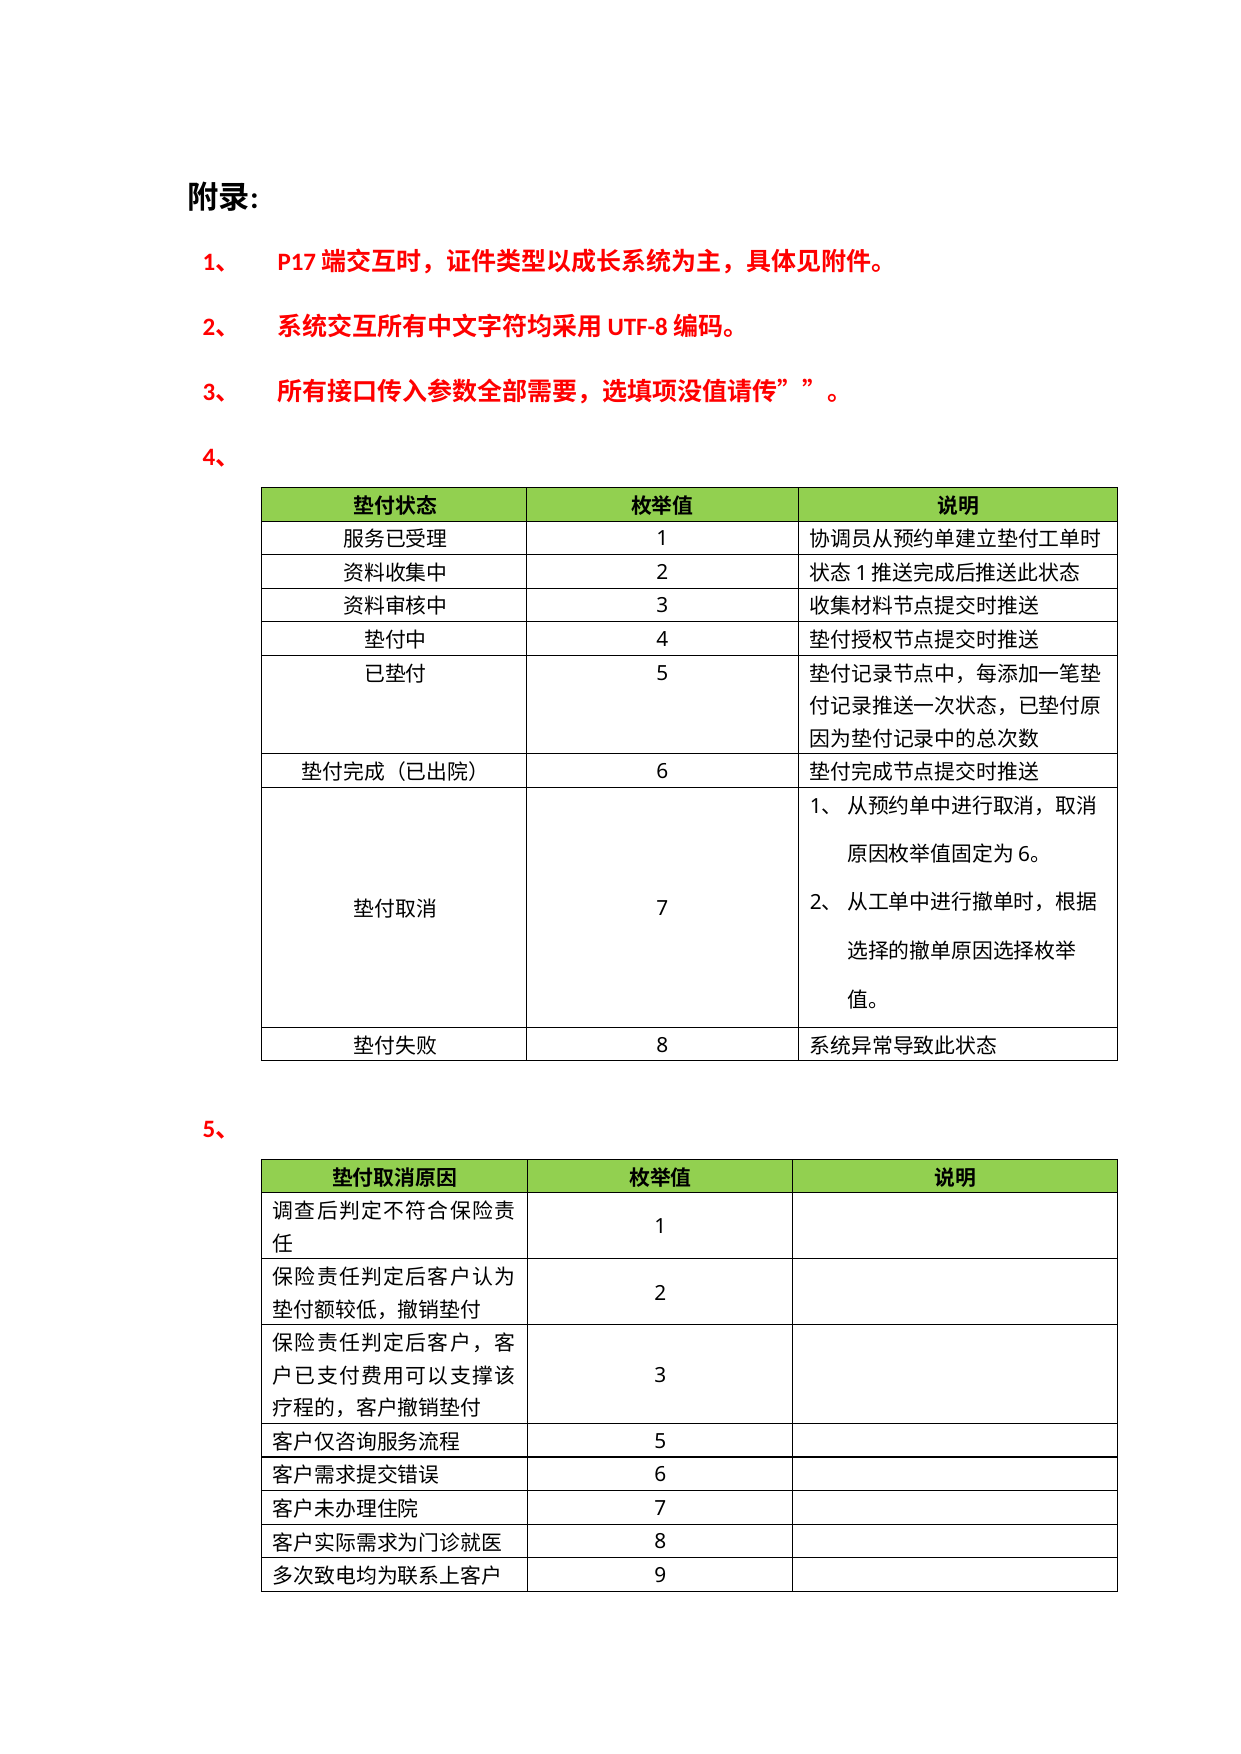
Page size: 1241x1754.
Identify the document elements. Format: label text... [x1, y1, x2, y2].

table_header 枚举值 [527, 488, 798, 521]
list 所有接口传入参数全部需要，选填项没值请传””。 [202, 357, 1053, 422]
table_cell 收集材料节点提交时推送 [799, 589, 1117, 621]
text 附录: [187, 162, 1053, 227]
table_header 垫付状态 [262, 488, 526, 521]
table_cell 2 [527, 555, 798, 588]
table_cell 6 [527, 754, 798, 787]
table_cell 9 [528, 1558, 792, 1591]
table_cell [793, 1325, 1117, 1423]
table_cell 系统异常导致此状态 [799, 1028, 1117, 1060]
table_cell 3 [527, 589, 798, 621]
table_cell 已垫付 [262, 656, 526, 753]
table_cell 7 [528, 1491, 792, 1523]
table_cell 从预约单中进行取消，取消原因枚举值固定为6。 从工单中进行撤单时，根据选择的撤单原因选择枚举值。 [799, 788, 1117, 1027]
table_cell 1 [527, 522, 798, 554]
table_cell 5 [528, 1424, 792, 1456]
table_cell 客户仅咨询服务流程 [262, 1424, 527, 1456]
table_cell 6 [528, 1458, 792, 1490]
table_cell [793, 1424, 1117, 1456]
table_cell 垫付授权节点提交时推送 [799, 622, 1117, 655]
table_cell 多次致电均为联系上客户 [262, 1558, 527, 1591]
table_cell 保险责任判定后客户认为垫付额较低，撤销垫付 [262, 1259, 527, 1324]
table_cell 8 [528, 1525, 792, 1557]
table_cell 3 [528, 1325, 792, 1423]
table_cell 客户需求提交错误 [262, 1458, 527, 1490]
table_cell 客户未办理住院 [262, 1491, 527, 1523]
table_cell 调查后判定不符合保险责任 [262, 1193, 527, 1258]
table_header 说明 [793, 1160, 1117, 1192]
table_cell 服务已受理 [262, 522, 526, 554]
table_cell [793, 1458, 1117, 1490]
table_cell 7 [527, 788, 798, 1027]
table_cell 协调员从预约单建立垫付工单时 [799, 522, 1117, 554]
table_cell 资料收集中 [262, 555, 526, 588]
table_cell 保险责任判定后客户，客户已支付费用可以支撑该疗程的，客户撤销垫付 [262, 1325, 527, 1423]
table_cell [793, 1525, 1117, 1557]
table_cell 资料审核中 [262, 589, 526, 621]
table_cell 状态1推送完成后推送此状态 [799, 555, 1117, 588]
table_header 枚举值 [528, 1160, 792, 1192]
list P17端交互时，证件类型以成长系统为主，具体见附件。 [202, 227, 1053, 292]
table_cell [793, 1259, 1117, 1324]
table_cell [793, 1193, 1117, 1258]
table_cell 垫付记录节点中，每添加一笔垫付记录推送一次状态，已垫付原因为垫付记录中的总次数 [799, 656, 1117, 753]
table_cell 垫付完成（已出院） [262, 754, 526, 787]
table_cell 2 [528, 1259, 792, 1324]
list 系统交互所有中文字符均采用UTF-8编码。 [202, 292, 1053, 357]
table_cell [793, 1491, 1117, 1523]
table_cell 垫付失败 [262, 1028, 526, 1060]
table_cell 垫付完成节点提交时推送 [799, 754, 1117, 787]
table_cell [793, 1558, 1117, 1591]
table_header 垫付取消原因 [262, 1160, 527, 1192]
table_cell 4 [527, 622, 798, 655]
table_cell 8 [527, 1028, 798, 1060]
table_header 说明 [799, 488, 1117, 521]
table_cell 垫付中 [262, 622, 526, 655]
table_cell 1 [528, 1193, 792, 1258]
table_cell 垫付取消 [262, 788, 526, 1027]
table_cell 客户实际需求为门诊就医 [262, 1525, 527, 1557]
table_cell 5 [527, 656, 798, 753]
